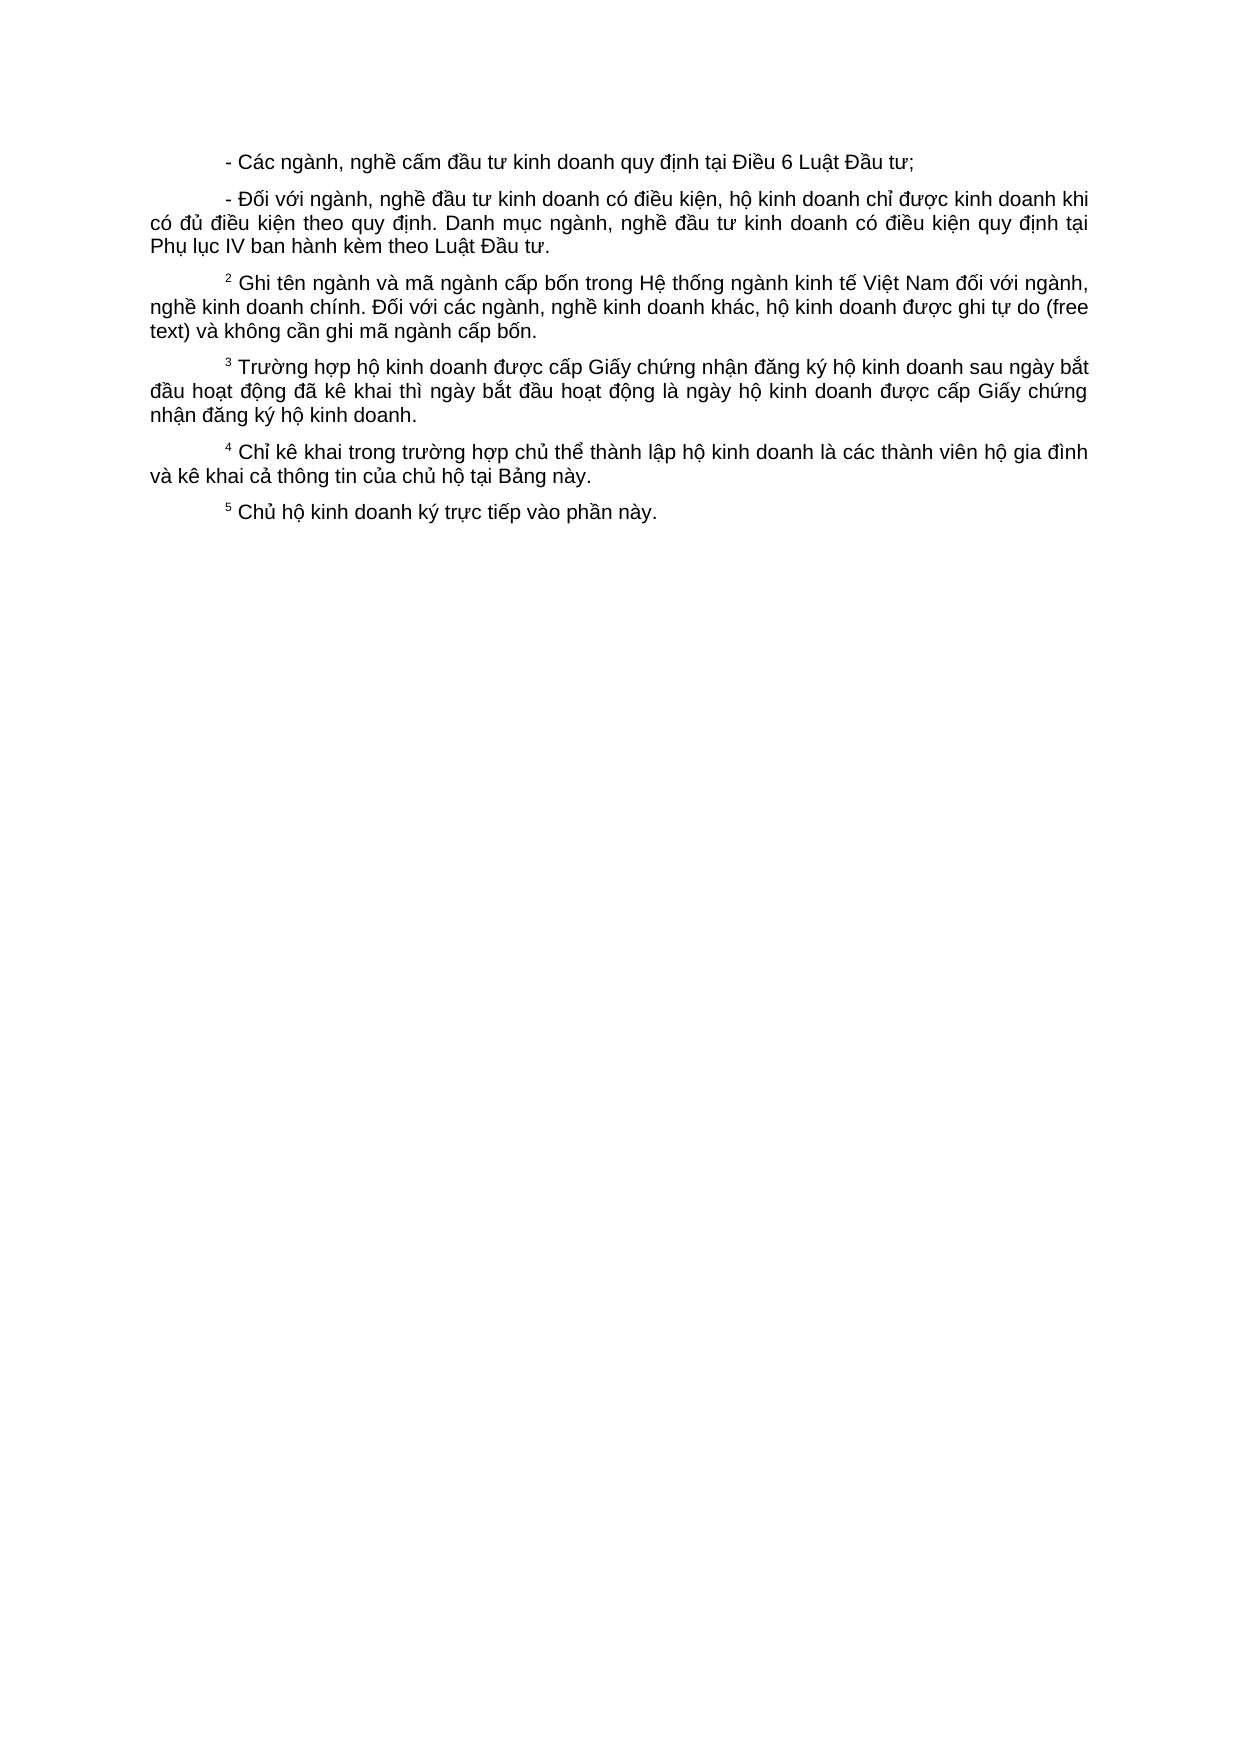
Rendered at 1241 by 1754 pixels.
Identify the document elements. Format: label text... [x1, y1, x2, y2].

text - Các ngành, nghề cấm đầu tư kinh doanh quy định tại Điều 6 Luật Đầu tư; [150, 150, 1090, 174]
text 2 Ghi tên ngành và mã ngành cấp bốn trong Hệ thống ngành kinh tế Việt Nam đối với ngành, nghề kinh doanh chính. Đối với các ngành, nghề kinh doanh khác, hộ kinh doanh được ghi tự do (free text) và không cần ghi mã ngành cấp bốn. [150, 271, 1090, 343]
text 3 Trường hợp hộ kinh doanh được cấp Giấy chứng nhận đăng ký hộ kinh doanh sau ngày bắt đầu hoạt động đã kê khai thì ngày bắt đầu hoạt động là ngày hộ kinh doanh được cấp Giấy chứng nhận đăng ký hộ kinh doanh. [150, 355, 1090, 427]
text 5 Chủ hộ kinh doanh ký trực tiếp vào phần này. [150, 500, 1090, 524]
text 4 Chỉ kê khai trong trường hợp chủ thể thành lập hộ kinh doanh là các thành viên hộ gia đình và kê khai cả thông tin của chủ hộ tại Bảng này. [150, 439, 1090, 487]
text - Đối với ngành, nghề đầu tư kinh doanh có điều kiện, hộ kinh doanh chỉ được kinh doanh khi có đủ điều kiện theo quy định. Danh mục ngành, nghề đầu tư kinh doanh có điều kiện quy định tại Phụ lục IV ban hành kèm theo Luật Đầu tư. [150, 186, 1090, 258]
